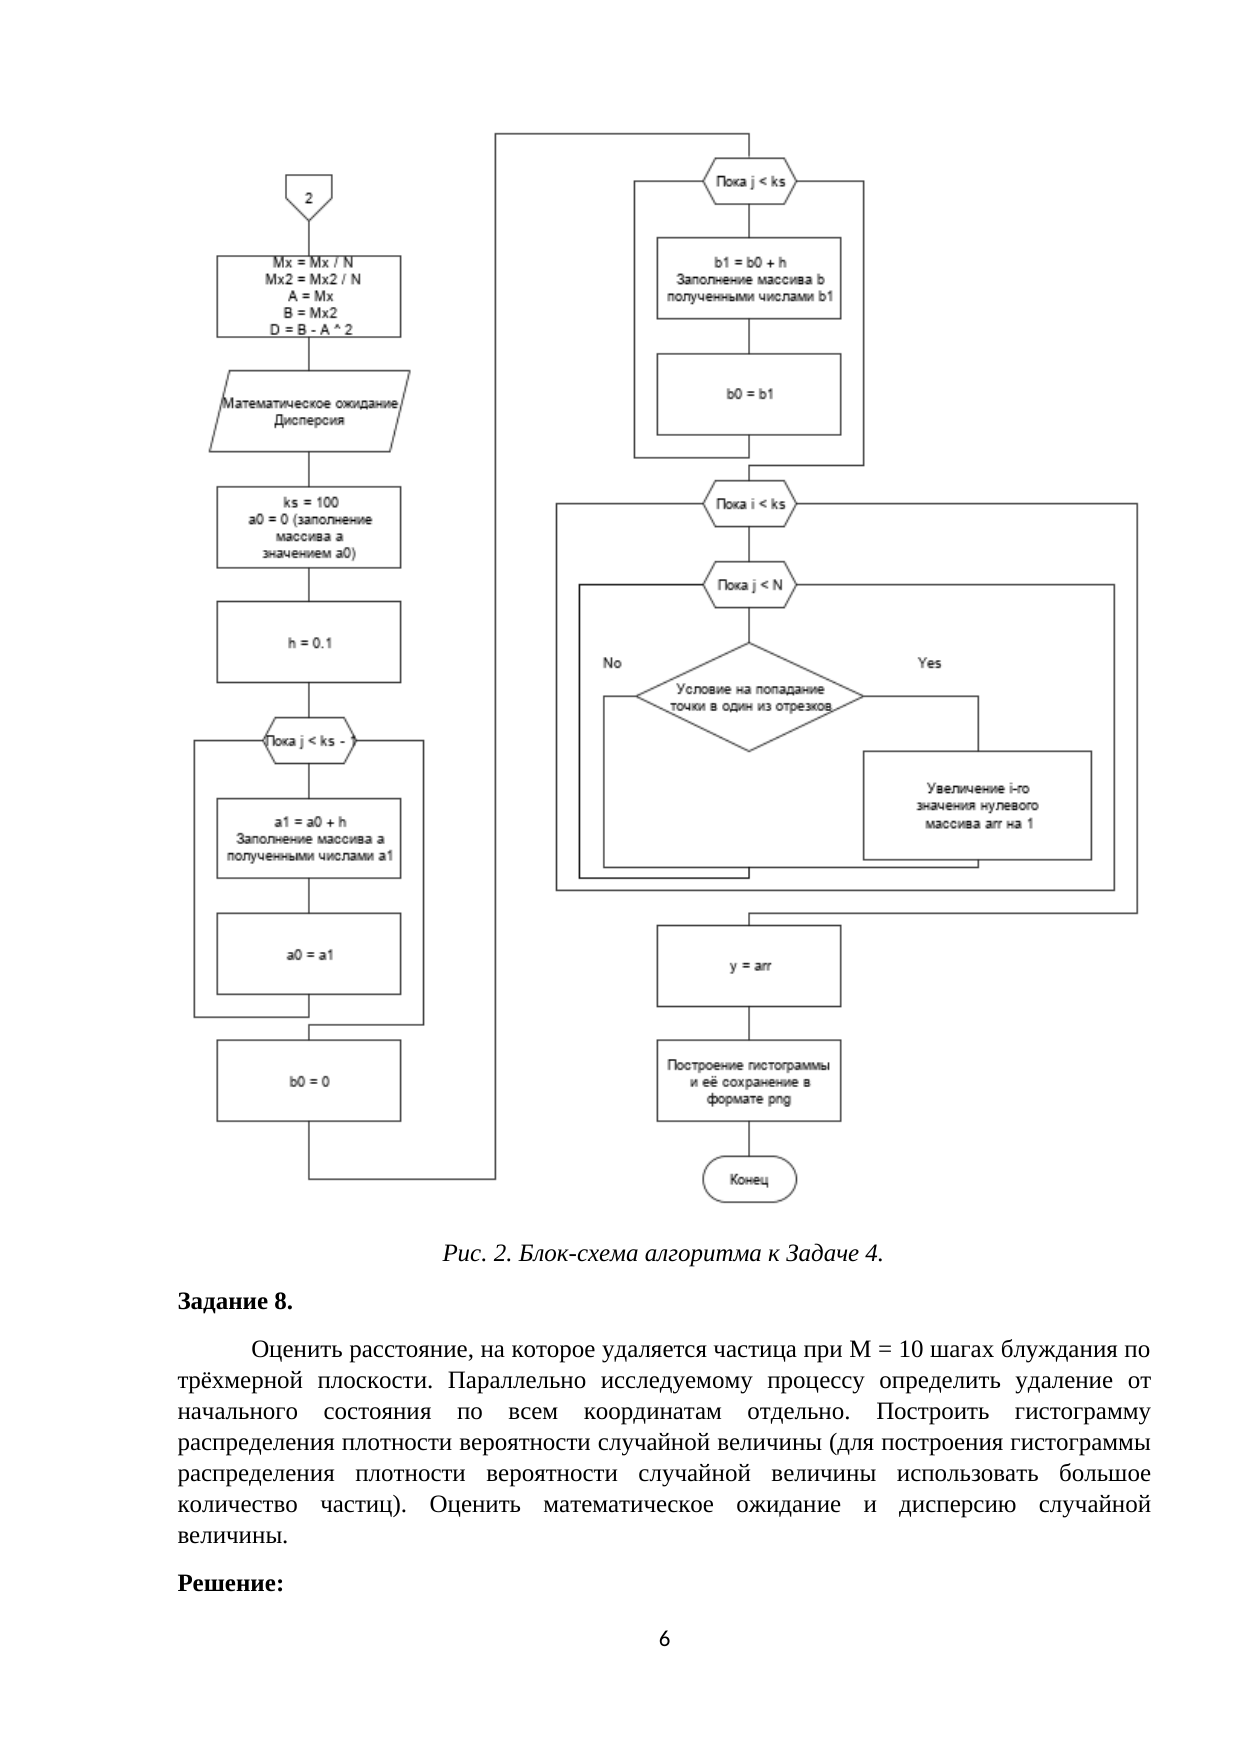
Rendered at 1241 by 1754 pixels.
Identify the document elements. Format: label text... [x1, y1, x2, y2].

text Решение: [177, 1568, 1152, 1596]
picture [177, 118, 1152, 1220]
text Рис. 2. Блок-схема алгоритма к Задаче 4. [177, 1238, 1152, 1267]
text Задание 8. [177, 1286, 1152, 1315]
text Оценить расстояние, на которое удаляется частица при М = 10 шагах блуждания по трёхмерной плоскости. Параллельно исследуемому процессу определить удаление от начального состояния по всем координатам отдельно. Построить гистограмму распределения плотности вероятности случайной величины (для построения гистограммы распределения плотности вероятности случайной величины использовать большое количество частиц). Оценить математическое ожидание и дисперсию случайной величины. [177, 1334, 1152, 1549]
